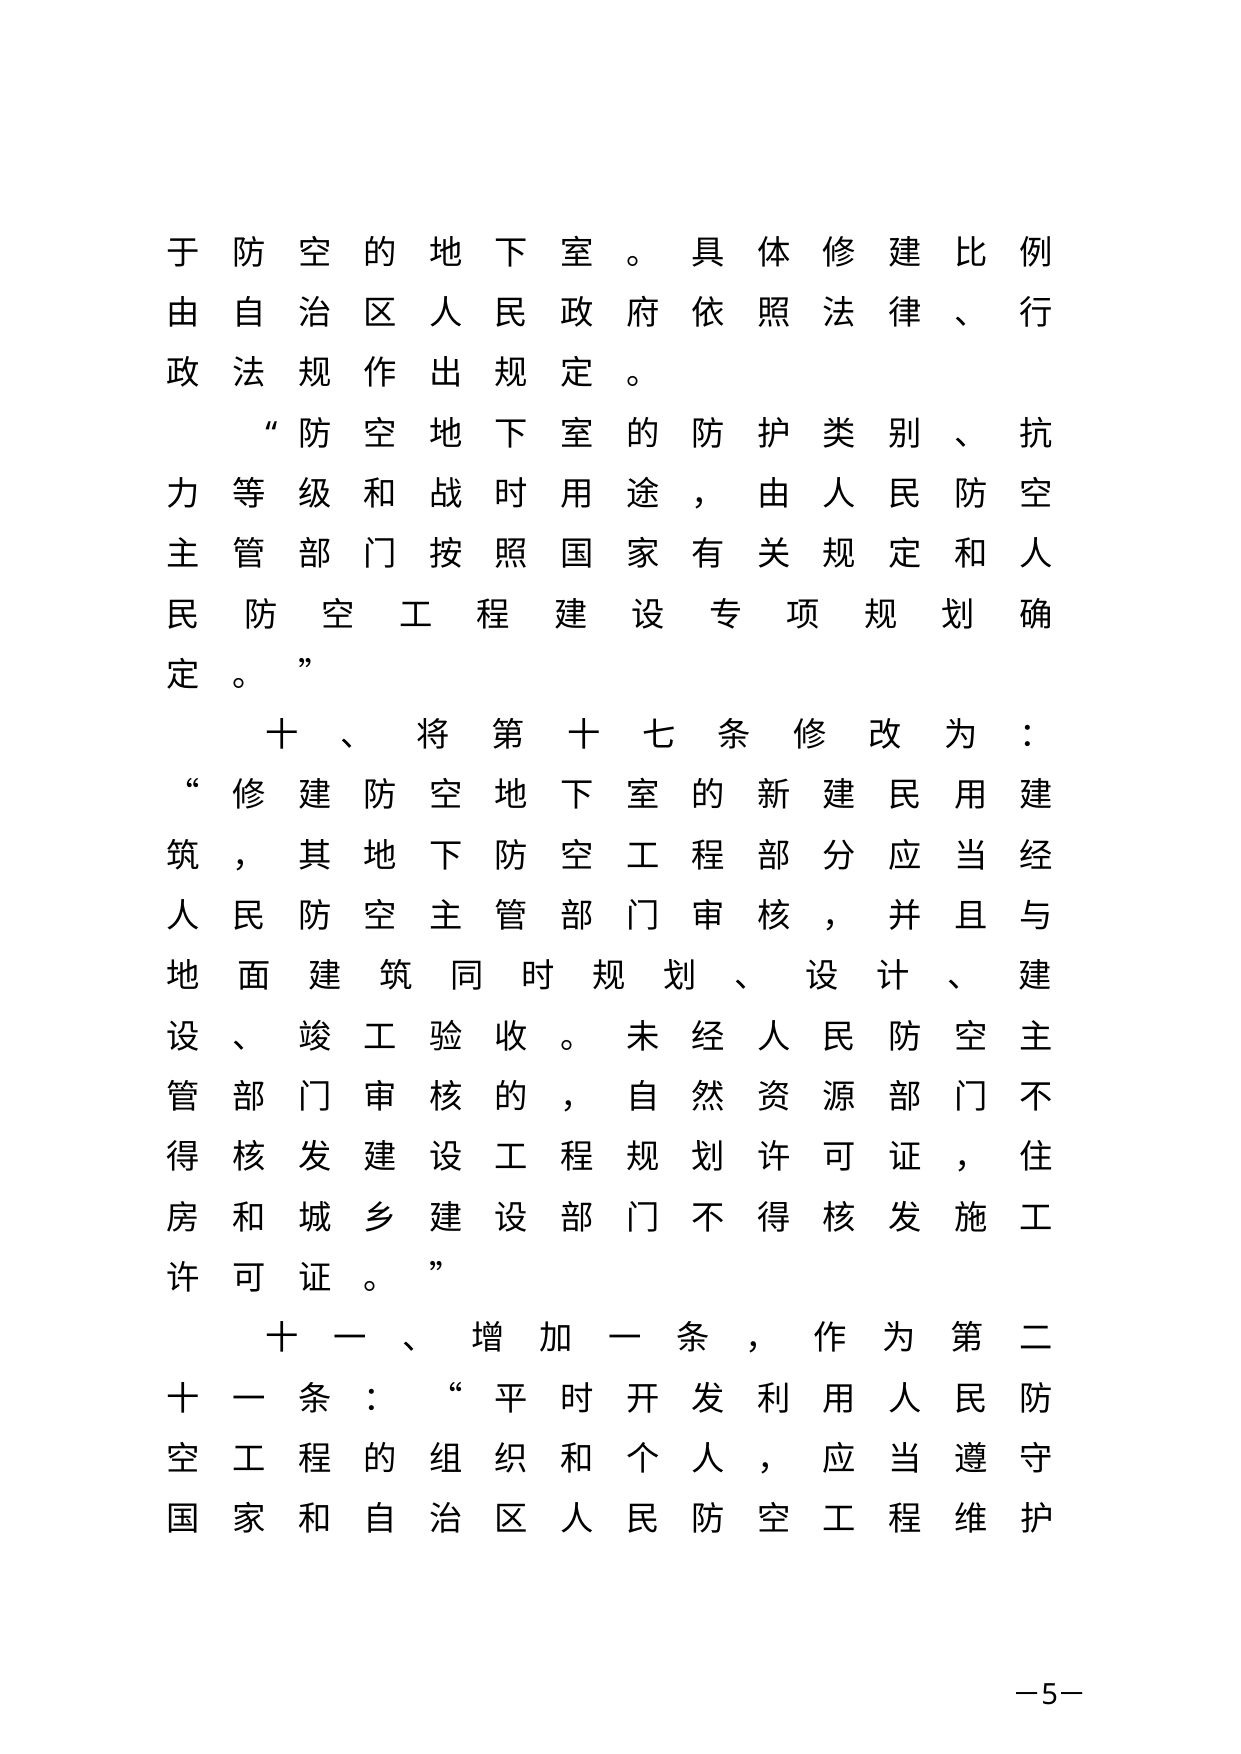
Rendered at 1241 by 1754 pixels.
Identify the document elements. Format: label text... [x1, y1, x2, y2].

text “防空地下室的防护类别、抗力等级和战时用途，由人民防空主管部门按照国家有关规定和人民防空工程建设专项规划确定。” [167, 400, 1085, 702]
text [167, 1305, 1085, 1546]
text 十、将第十七条修改为：“修建防空地下室的新建民用建筑，其地下防空工程部分应当经人民防空主管部门审核，并且与地面建筑同时规划、设计、建设、竣工验收。未经人民防空主管部门审核的，自然资源部门不得核发建设工程规划许可证，住房和城乡建设部门不得核发施工许可证。” [167, 702, 1085, 1305]
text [167, 219, 1085, 400]
